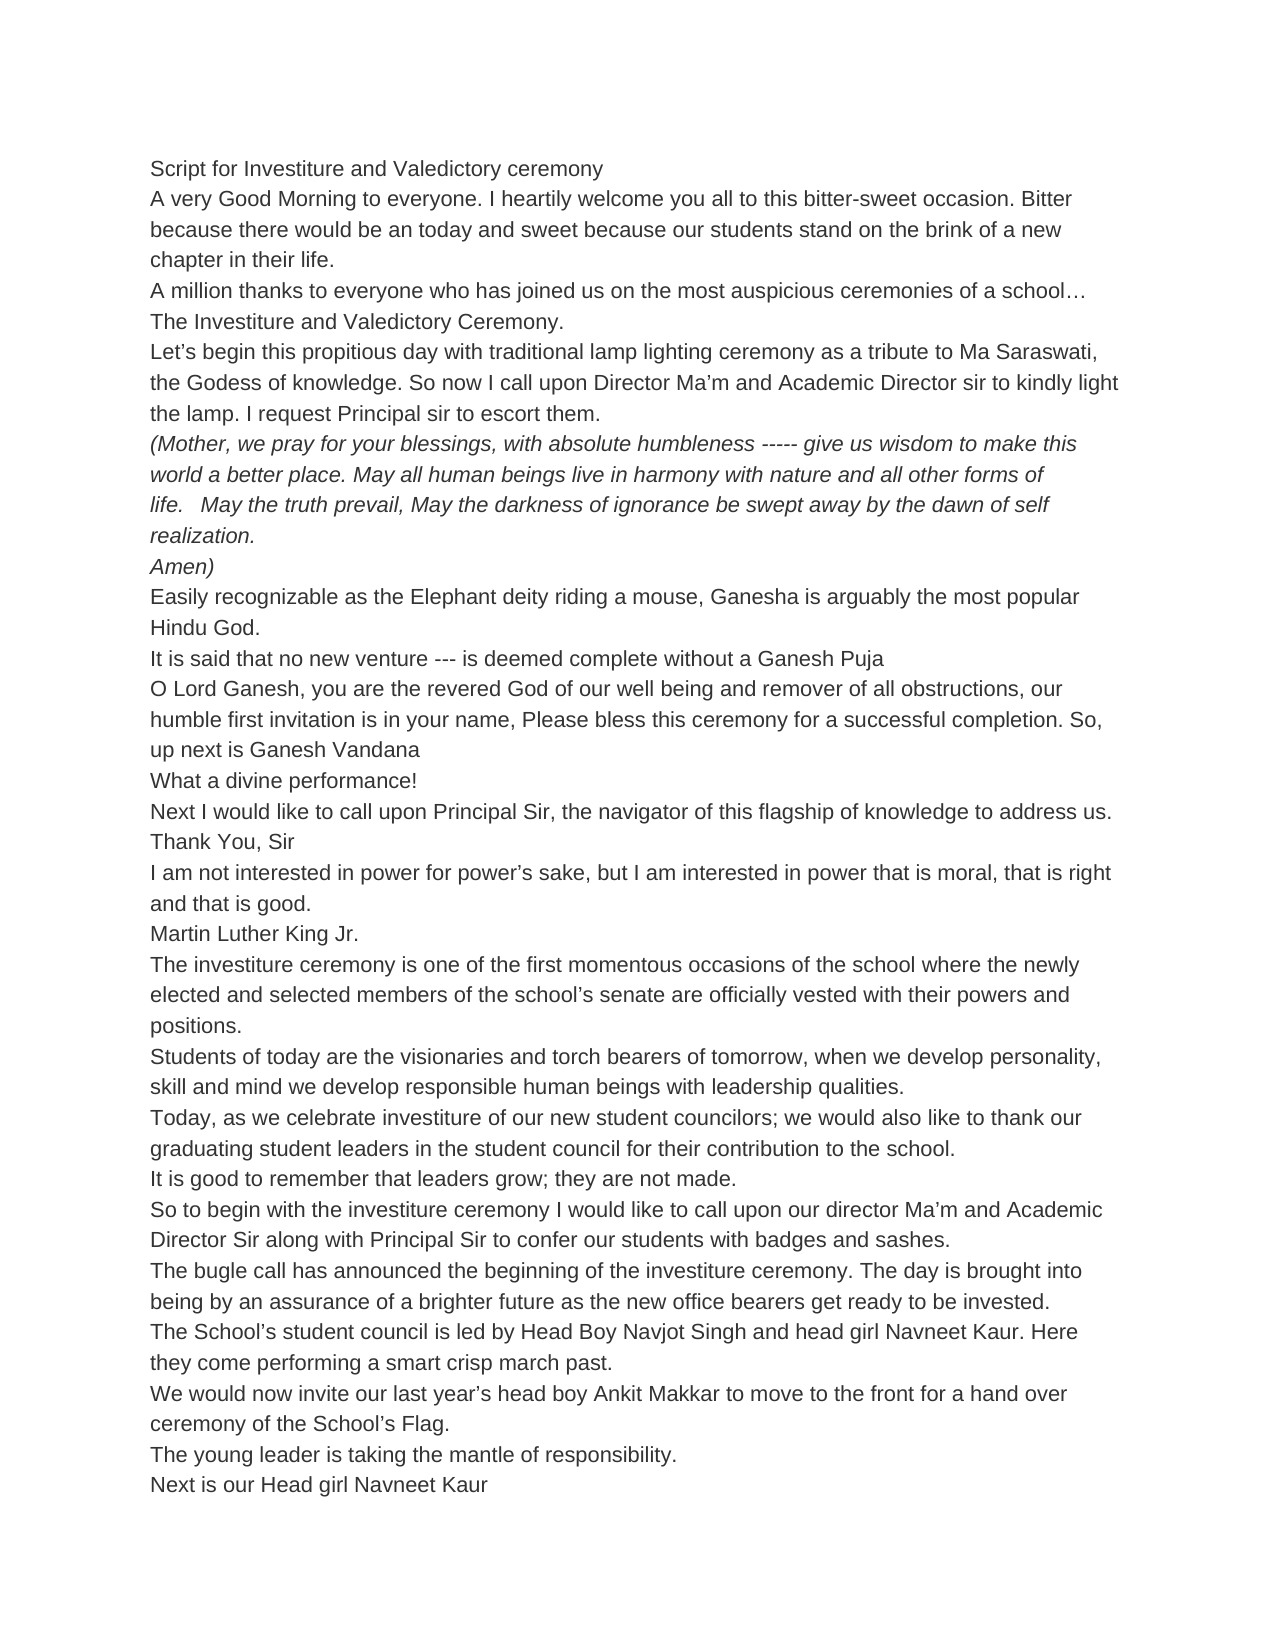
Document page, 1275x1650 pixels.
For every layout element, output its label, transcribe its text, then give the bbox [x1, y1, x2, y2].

text Students of today are the visionaries and torch bearers of tomorrow, when we develop personality, skill and mind we develop responsible human beings with leadership qualities. [150, 1038, 1125, 1099]
text It is good to remember that leaders grow; they are not made. [150, 1161, 1125, 1191]
text I am not interested in power for power’s sake, but I am interested in power that is moral, that is right and that is good. [150, 854, 1125, 916]
text It is said that no new venture --- is deemed complete without a Ganesh Puja [150, 640, 1125, 671]
text The investiture ceremony is one of the first momentous occasions of the school where the newly elected and selected members of the school’s senate are officially vested with their powers and positions. [150, 946, 1125, 1038]
text Script for Investiture and Valedictory ceremony [150, 150, 1125, 181]
text Next is our Head girl Navneet Kaur [150, 1467, 1125, 1497]
text A very Good Morning to everyone. I heartily welcome you all to this bitter-sweet occasion. Bitter because there would be an today and sweet because our students stand on the brink of a new chapter in their life. [150, 181, 1125, 272]
text Amen) [150, 548, 1125, 579]
text Let’s begin this propitious day with traditional lamp lighting ceremony as a tribute to Ma Saraswati, the Godess of knowledge. So now I call upon Director Ma’m and Academic Director sir to kindly light the lamp. I request Principal sir to escort them. [150, 334, 1125, 426]
text A million thanks to everyone who has joined us on the most auspicious ceremonies of a school… The Investiture and Valedictory Ceremony. [150, 272, 1125, 334]
text Thank You, Sir [150, 824, 1125, 854]
text (Mother, we pray for your blessings, with absolute humbleness ----- give us wisdom to make this world a better place. May all human beings live in harmony with nature and all other forms of life. May the truth prevail, May the darkness of ignorance be swept away by the dawn of self realization. [150, 426, 1125, 548]
text O Lord Ganesh, you are the revered God of our well being and remover of all obstructions, our humble first invitation is in your name, Please bless this ceremony for a successful completion. So, up next is Ganesh Vandana [150, 671, 1125, 762]
text The School’s student council is led by Head Boy Navjot Singh and head girl Navneet Kaur. Here they come performing a smart crisp march past. [150, 1314, 1125, 1375]
text Easily recognizable as the Elephant deity riding a mouse, Ganesha is arguably the most popular Hindu God. [150, 579, 1125, 640]
text The young leader is taking the mantle of responsibility. [150, 1436, 1125, 1467]
text Today, as we celebrate investiture of our new student councilors; we would also like to thank our graduating student leaders in the student council for their contribution to the school. [150, 1099, 1125, 1161]
text Martin Luther King Jr. [150, 916, 1125, 946]
text Next I would like to call upon Principal Sir, the navigator of this flagship of knowledge to address us. [150, 793, 1125, 824]
text So to begin with the investiture ceremony I would like to call upon our director Ma’m and Academic Director Sir along with Principal Sir to confer our students with badges and sashes. [150, 1191, 1125, 1252]
text What a divine performance! [150, 762, 1125, 793]
text We would now invite our last year’s head boy Ankit Makkar to move to the front for a hand over ceremony of the School’s Flag. [150, 1375, 1125, 1436]
text The bugle call has announced the beginning of the investiture ceremony. The day is brought into being by an assurance of a brighter future as the new office bearers get ready to be invested. [150, 1252, 1125, 1314]
